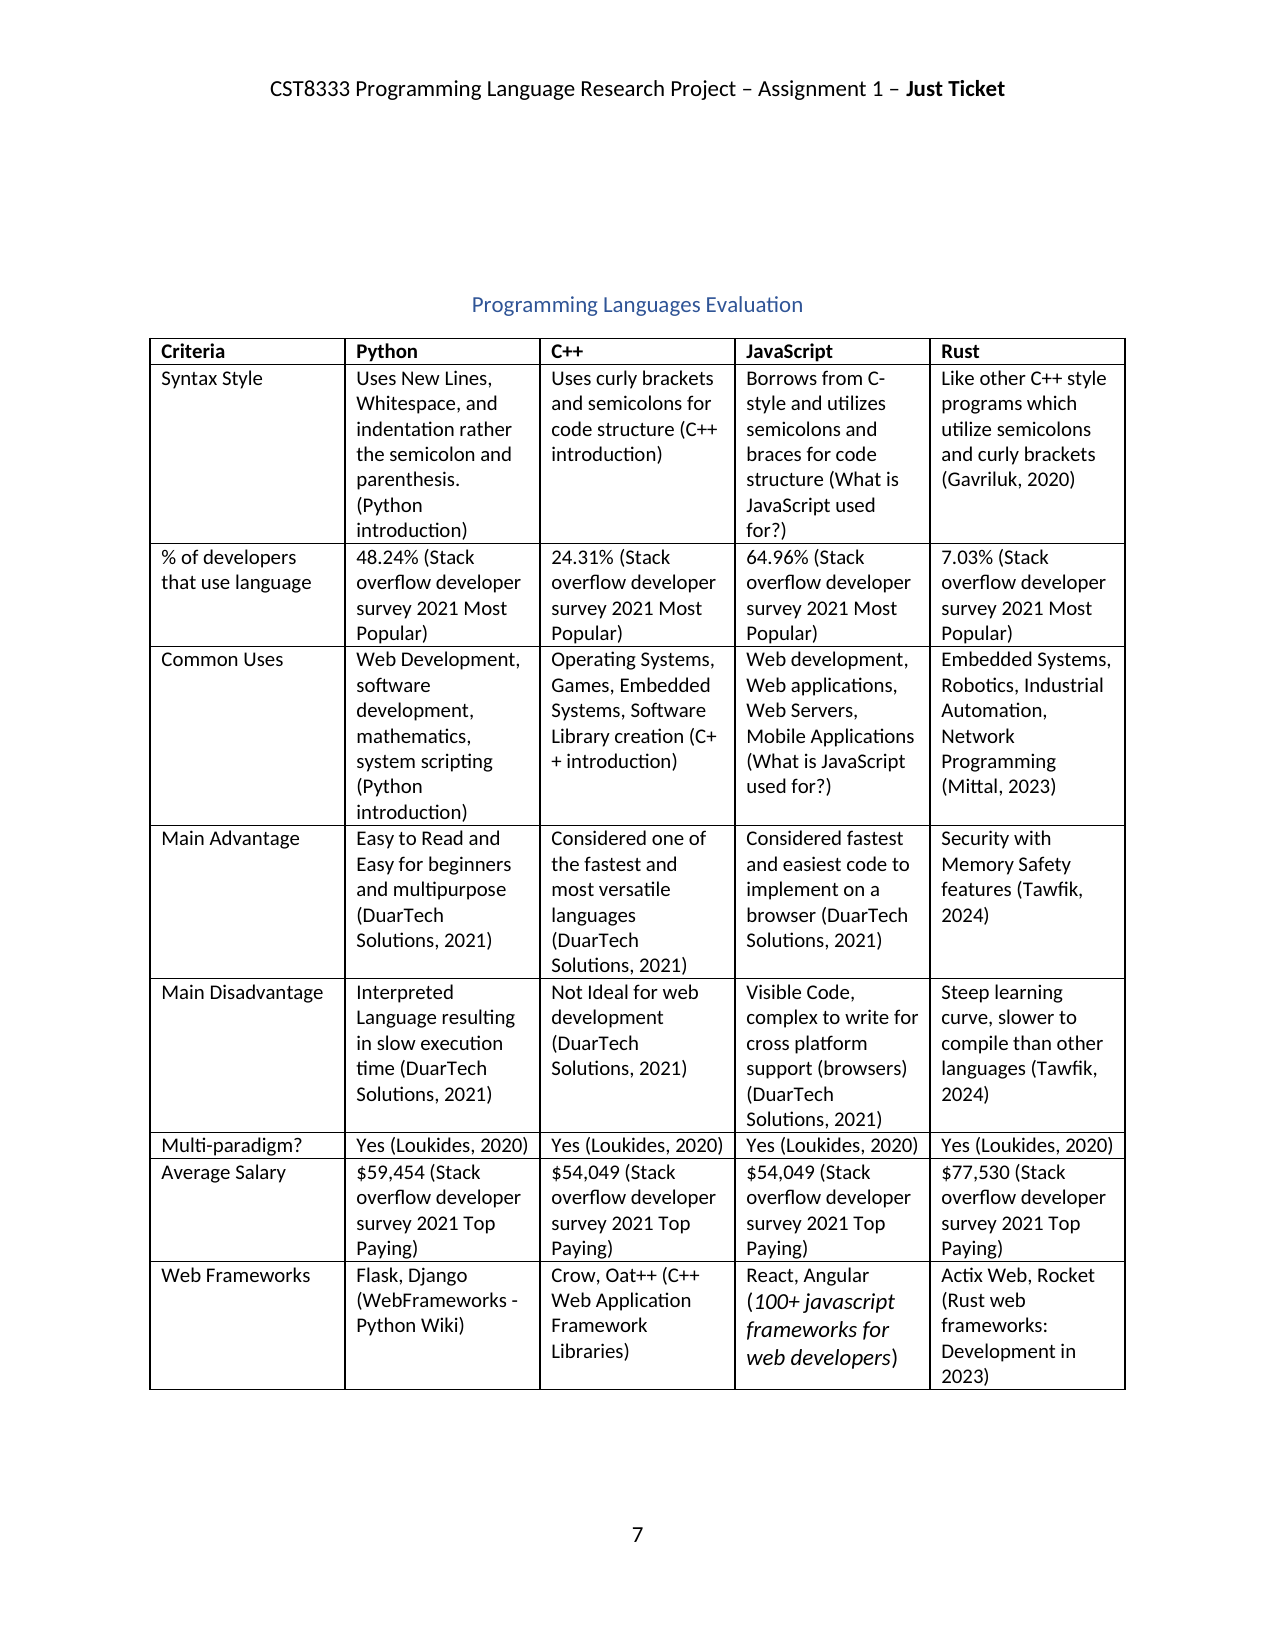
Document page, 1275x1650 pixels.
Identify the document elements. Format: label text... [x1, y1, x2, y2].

table_cell Uses New Lines, Whitespace, and indentation rather the semicolon and parenthesis. (Python introduction) [346, 365, 539, 543]
table_cell $59,454 (Stack overflow developer survey 2021 Top Paying) [346, 1159, 539, 1261]
table_cell % of developers that use language [151, 544, 344, 646]
table_cell Average Salary [151, 1159, 344, 1261]
table_cell Flask, Django (WebFrameworks - Python Wiki) [346, 1262, 539, 1389]
table_cell Yes (Loukides, 2020) [541, 1133, 734, 1158]
table_cell $54,049 (Stack overflow developer survey 2021 Top Paying) [736, 1159, 929, 1261]
table_cell Security with Memory Safety features (Tawfik, 2024) [931, 826, 1124, 978]
table_cell Main Advantage [151, 826, 344, 978]
table_cell Borrows from C- style and utilizes semicolons and braces for code structure (What is JavaScript used for?) [736, 365, 929, 543]
table_header C++ [541, 339, 734, 364]
table_header Criteria [151, 339, 344, 364]
table_cell Web development, Web applications, Web Servers, Mobile Applications (What is JavaScript used for?) [736, 647, 929, 824]
table_cell Uses curly brackets and semicolons for code structure (C++ introduction) [541, 365, 734, 543]
table_cell Actix Web, Rocket (Rust web frameworks: Development in 2023) [931, 1262, 1124, 1389]
table_cell Yes (Loukides, 2020) [346, 1133, 539, 1158]
table_cell Main Disadvantage [151, 979, 344, 1132]
table_header Rust [931, 339, 1124, 364]
table_cell Common Uses [151, 647, 344, 824]
table_cell Operating Systems, Games, Embedded Systems, Software Library creation (C++ introduction) [541, 647, 734, 824]
table_cell $77,530 (Stack overflow developer survey 2021 Top Paying) [931, 1159, 1124, 1261]
table_cell Embedded Systems, Robotics, Industrial Automation, Network Programming (Mittal, 2023) [931, 647, 1124, 824]
table_cell Multi-paradigm? [151, 1133, 344, 1158]
table_cell Syntax Style [151, 365, 344, 543]
table_cell Easy to Read and Easy for beginners and multipurpose (DuarTech Solutions, 2021) [346, 826, 539, 978]
table_cell Interpreted Language resulting in slow execution time (DuarTech Solutions, 2021) [346, 979, 539, 1132]
table_cell Yes (Loukides, 2020) [931, 1133, 1124, 1158]
table_cell Steep learning curve, slower to compile than other languages (Tawfik, 2024) [931, 979, 1124, 1132]
text Programming Languages Evaluation [150, 291, 1125, 319]
table_header Python [346, 339, 539, 364]
table_cell Yes (Loukides, 2020) [736, 1133, 929, 1158]
table_cell Like other C++ style programs which utilize semicolons and curly brackets (Gavriluk, 2020) [931, 365, 1124, 543]
table_cell 7.03% (Stack overflow developer survey 2021 Most Popular) [931, 544, 1124, 646]
table_cell 48.24% (Stack overflow developer survey 2021 Most Popular) [346, 544, 539, 646]
table_cell 64.96% (Stack overflow developer survey 2021 Most Popular) [736, 544, 929, 646]
table_cell Considered one of the fastest and most versatile languages (DuarTech Solutions, 2021) [541, 826, 734, 978]
table_header JavaScript [736, 339, 929, 364]
table_cell Not Ideal for web development (DuarTech Solutions, 2021) [541, 979, 734, 1132]
table_cell Visible Code, complex to write for cross platform support (browsers) (DuarTech Solutions, 2021) [736, 979, 929, 1132]
table_cell Web Development, software development, mathematics, system scripting (Python introduction) [346, 647, 539, 824]
table_cell 24.31% (Stack overflow developer survey 2021 Most Popular) [541, 544, 734, 646]
table_cell Crow, Oat++ (C++ Web Application Framework Libraries) [541, 1262, 734, 1389]
table_cell $54,049 (Stack overflow developer survey 2021 Top Paying) [541, 1159, 734, 1261]
table_cell React, Angular (100+ javascript frameworks for web developers) [736, 1262, 929, 1389]
table_cell Web Frameworks [151, 1262, 344, 1389]
table_cell Considered fastest and easiest code to implement on a browser (DuarTech Solutions, 2021) [736, 826, 929, 978]
